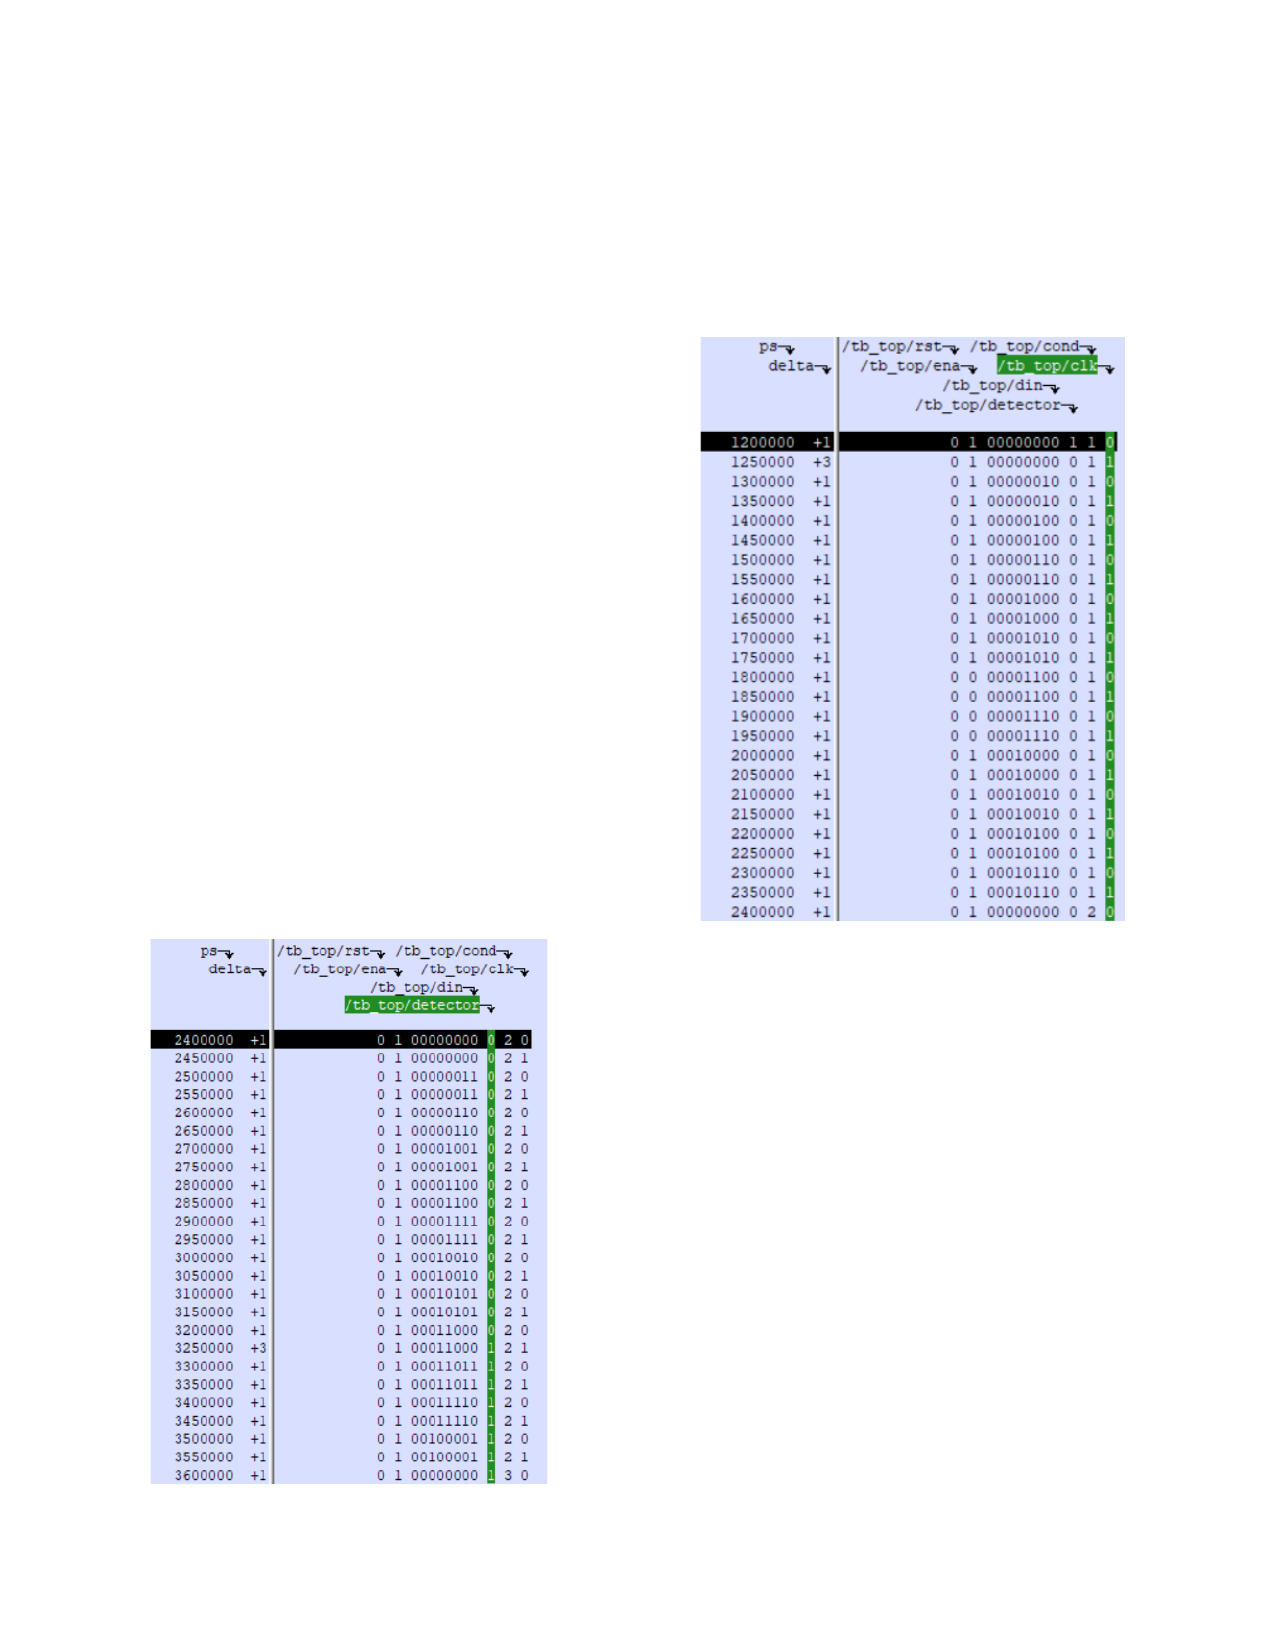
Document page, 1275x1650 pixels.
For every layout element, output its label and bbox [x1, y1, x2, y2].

picture [150, 939, 548, 1484]
picture [700, 337, 1125, 921]
